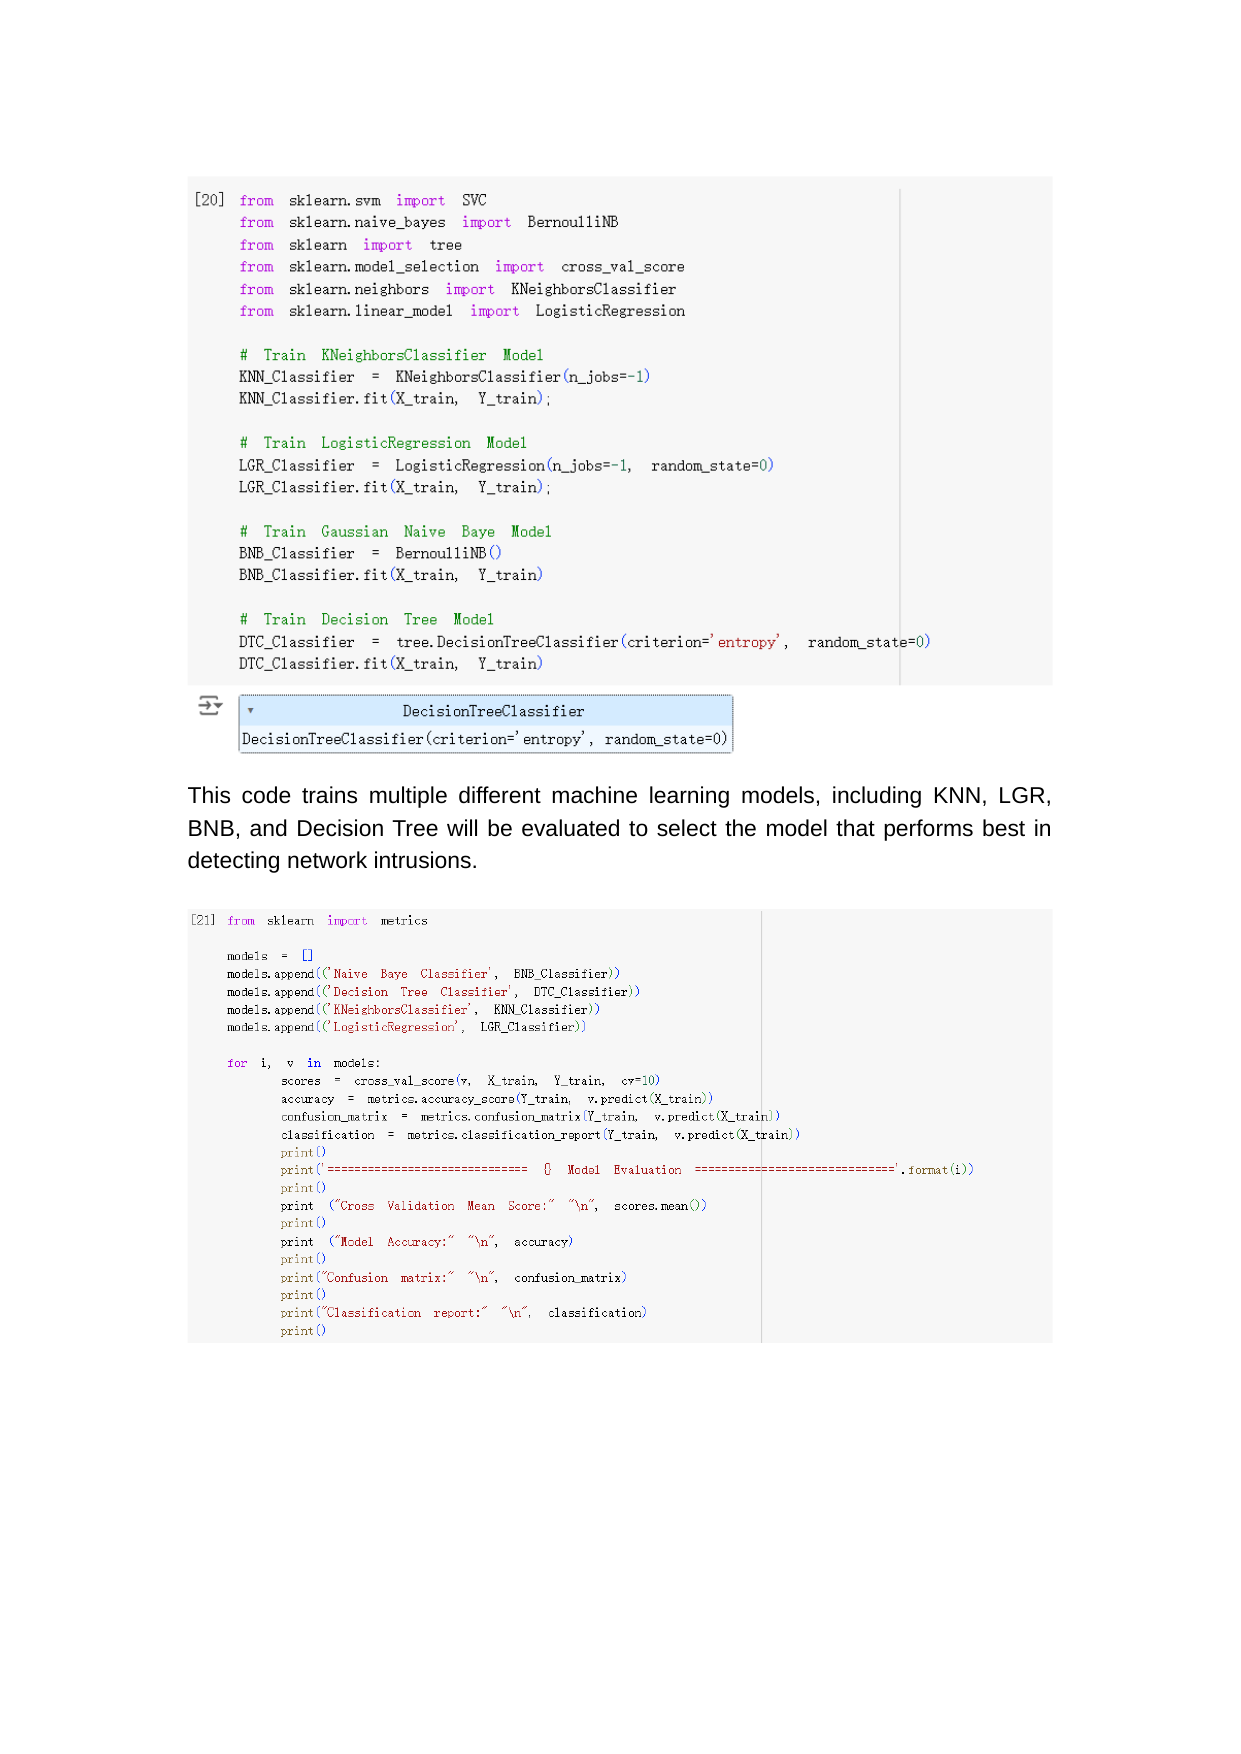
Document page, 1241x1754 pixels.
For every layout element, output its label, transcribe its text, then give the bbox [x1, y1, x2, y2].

picture [187, 909, 1053, 1343]
picture [187, 162, 1053, 772]
text This code trains multiple different machine learning models, including KNN, LGR, BNB, and Decision Tree will be evaluated to select the model that performs best in detecting network intrusions. [187, 779, 1053, 877]
